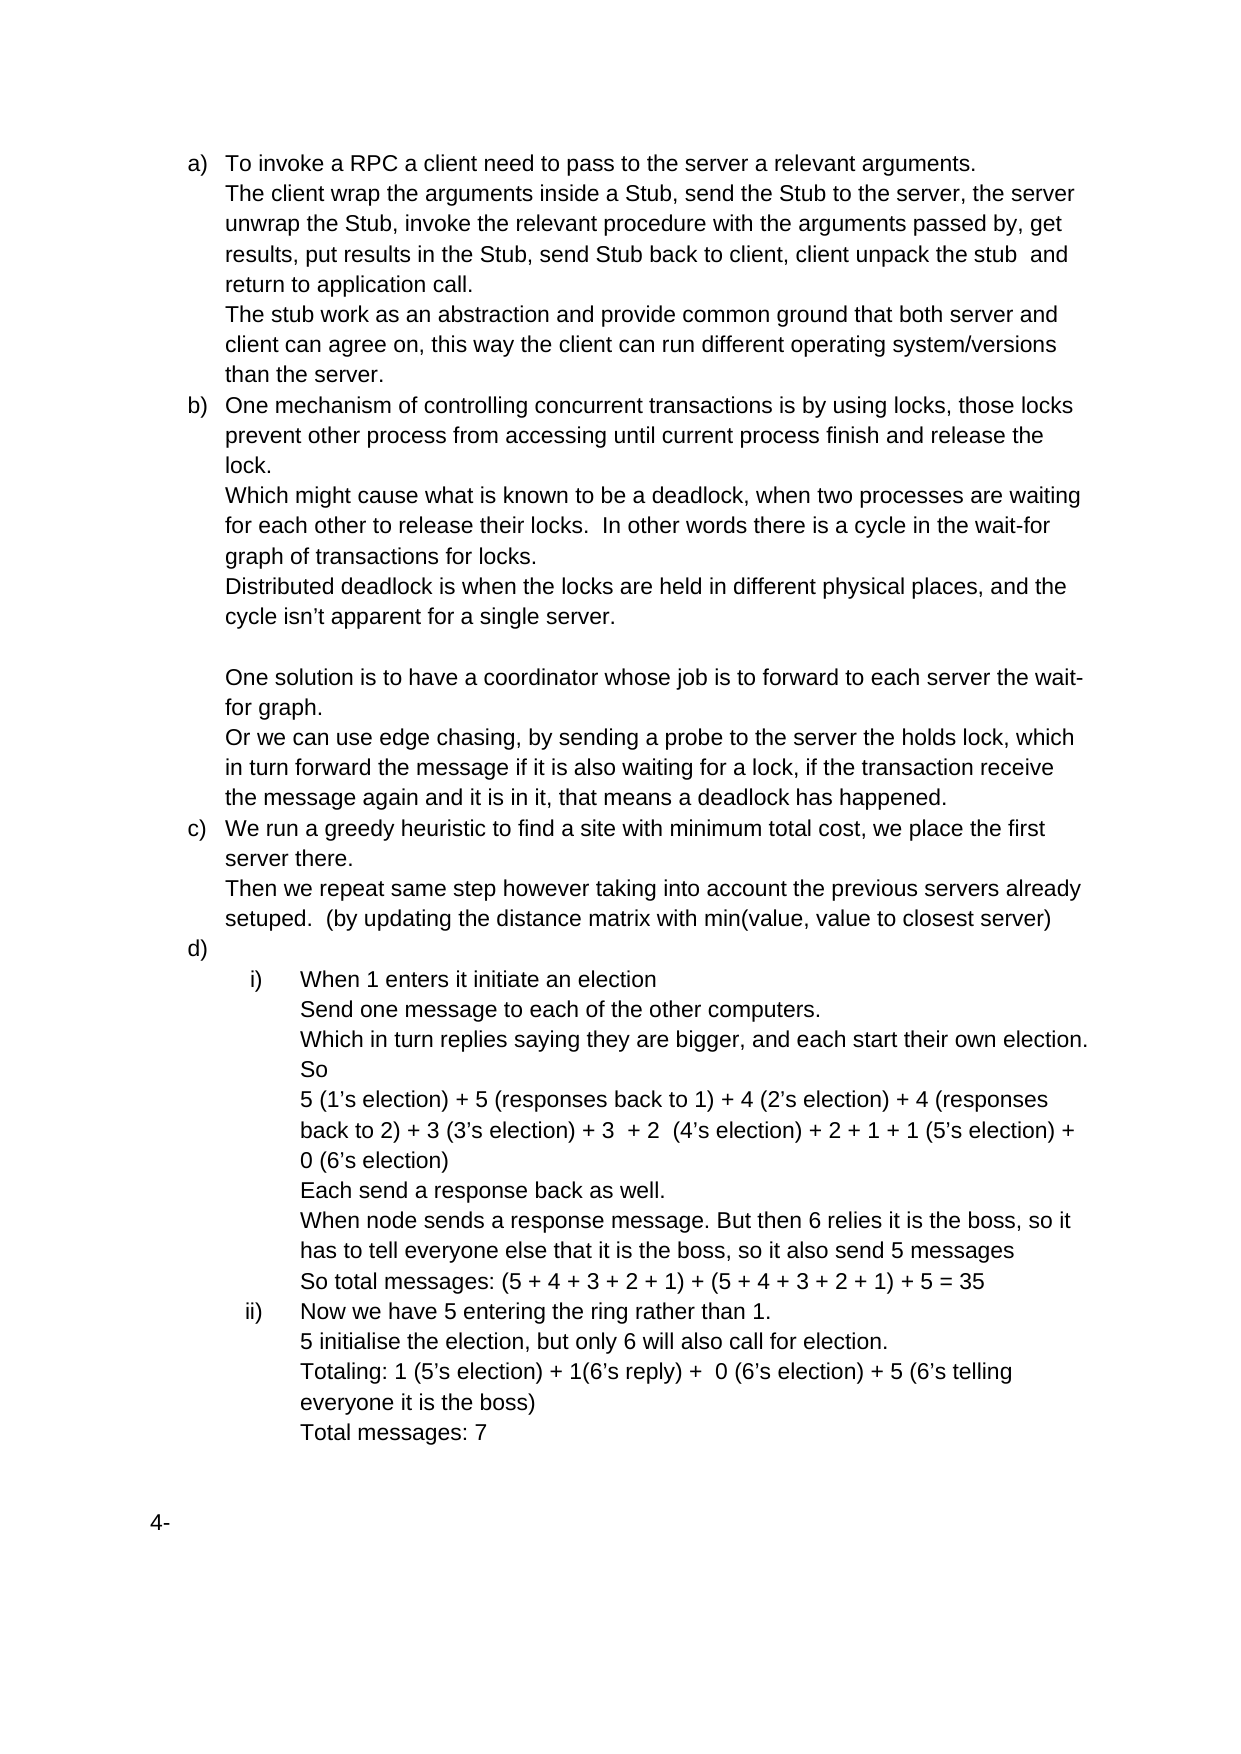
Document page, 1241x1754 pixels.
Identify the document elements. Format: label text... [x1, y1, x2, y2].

text 4- [150, 1509, 1090, 1536]
list To invoke a RPC a client need to pass to the server a relevant arguments. The client wrap the arguments inside a Stub, send the Stub to the server, the server unwrap the Stub, invoke the relevant procedure with the arguments passed by, get results, put results in the Stub, send Stub back to client, client unpack the stub and return to application call. The stub work as an abstraction and provide common ground that both server and client can agree on, this way the client can run different operating system/versions than the server. [187, 150, 1090, 388]
list We run a greedy heuristic to find a site with minimum total cost, we place the first server there. Then we repeat same step however taking into account the previous servers already setuped. (by updating the distance matrix with min(value, value to closest server) [187, 814, 1090, 932]
list When 1 enters it initiate an election Send one message to each of the other computers. Which in turn replies saying they are bigger, and each start their own election. So 5 (1’s election) + 5 (responses back to 1) + 4 (2’s election) + 4 (responses back to 2) + 3 (3’s election) + 3 + 2 (4’s election) + 2 + 1 + 1 (5’s election) + 0 (6’s election) Each send a response back as well. When node sends a response message. But then 6 relies it is the boss, so it has to tell everyone else that it is the boss, so it also send 5 messages So total messages: (5 + 4 + 3 + 2 + 1) + (5 + 4 + 3 + 2 + 1) + 5 = 35 [262, 966, 1090, 1294]
list One mechanism of controlling concurrent transactions is by using locks, those locks prevent other process from accessing until current process finish and release the lock. Which might cause what is known to be a deadlock, when two processes are waiting for each other to release their locks. In other words there is a cycle in the wait-for graph of transactions for locks. Distributed deadlock is when the locks are held in different physical places, and the cycle isn’t apparent for a single server. One solution is to have a coordinator whose job is to forward to each server the wait-for graph. Or we can use edge chasing, by sending a probe to the server the holds lock, which in turn forward the message if it is also waiting for a lock, if the transaction receive the message again and it is in it, that means a deadlock has happened. [187, 392, 1090, 811]
list Now we have 5 entering the ring rather than 1. 5 initialise the election, but only 6 will also call for election. Totaling: 1 (5’s election) + 1(6’s reply) + 0 (6’s election) + 5 (6’s telling everyone it is the boss) Total messages: 7 [262, 1298, 1090, 1445]
